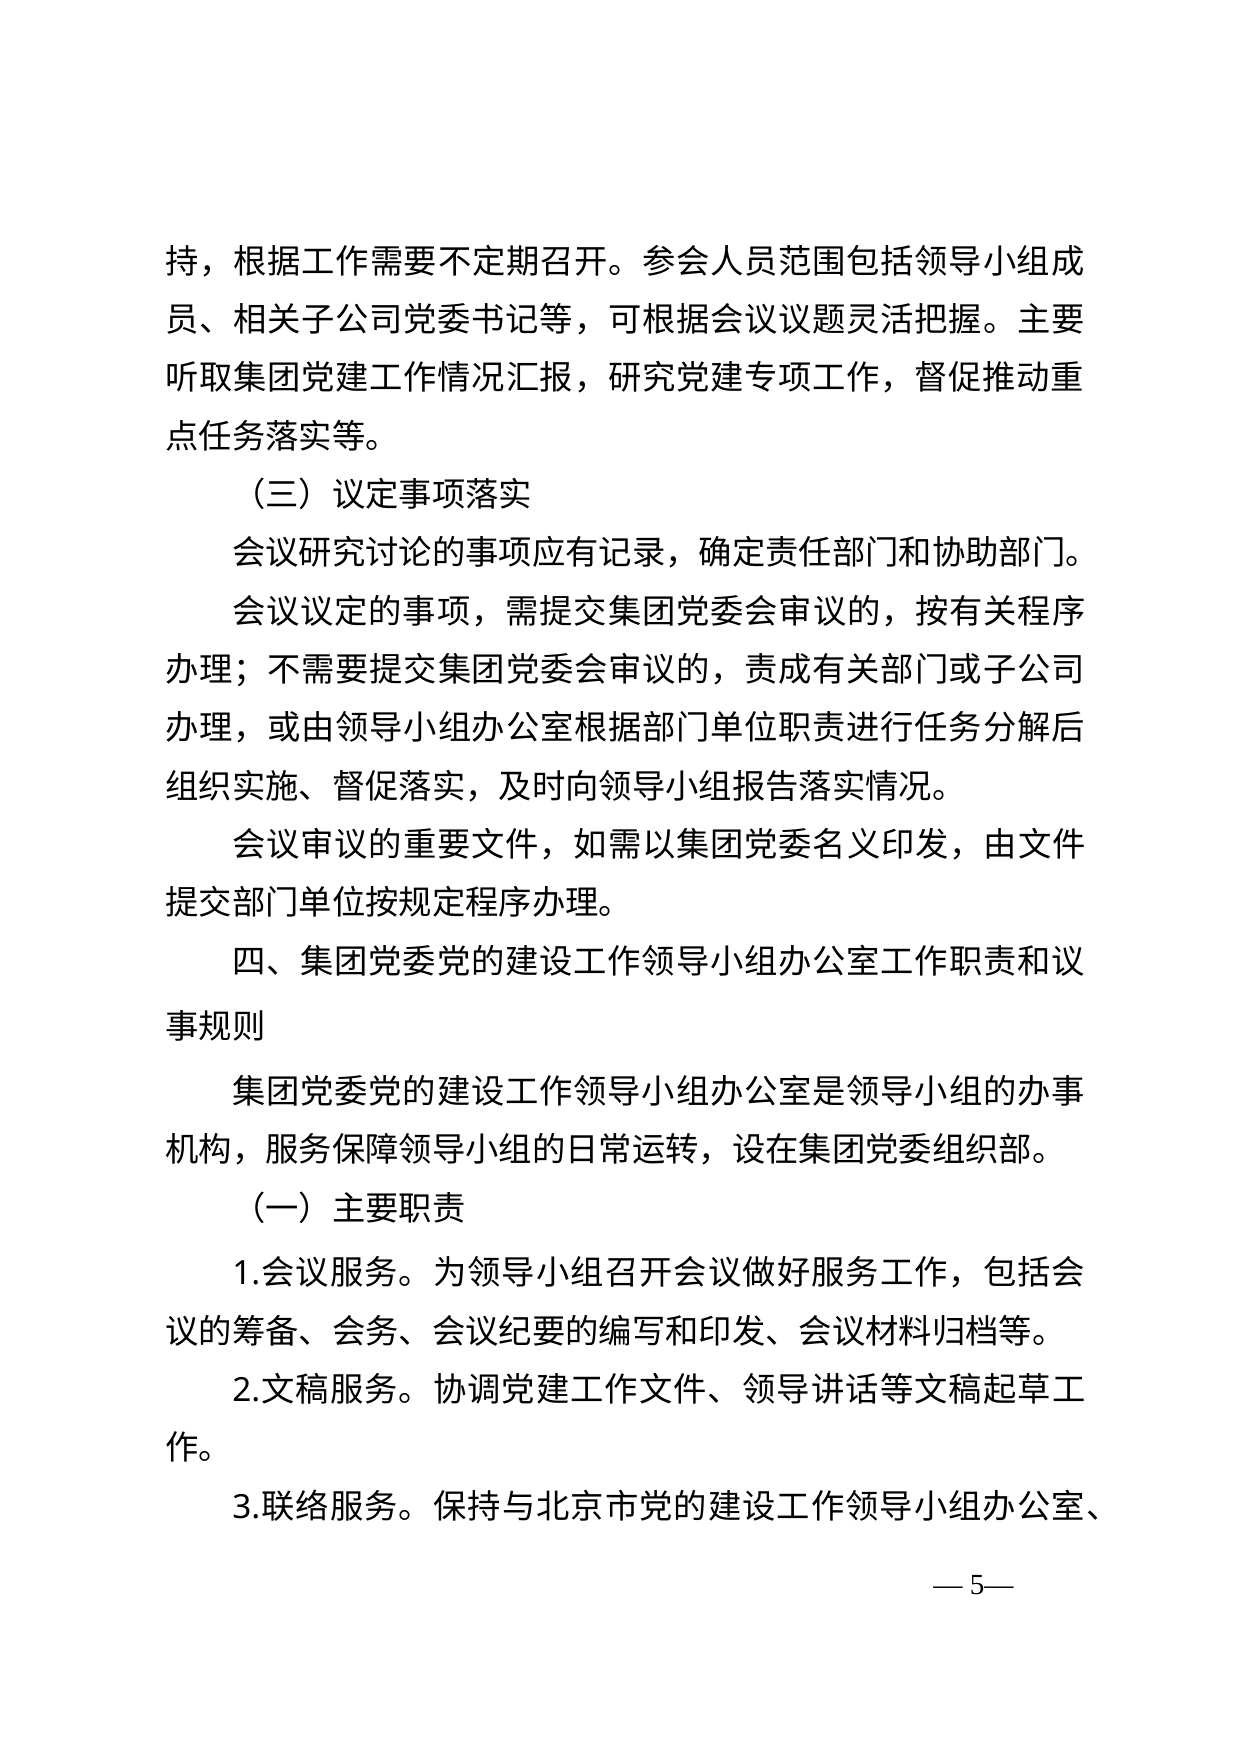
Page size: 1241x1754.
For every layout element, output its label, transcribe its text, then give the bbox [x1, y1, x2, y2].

text （三）议定事项落实 [165, 460, 1087, 518]
text 集团党委党的建设工作领导小组办公室是领导小组的办事机构，服务保障领导小组的日常运转，设在集团党委组织部。 [165, 1056, 1087, 1173]
text 会议审议的重要文件，如需以集团党委名义印发，由文件提交部门单位按规定程序办理。 [165, 810, 1087, 926]
text （一）主要职责 [165, 1173, 1087, 1238]
text 2.文稿服务。协调党建工作文件、领导讲话等文稿起草工作。 [165, 1355, 1087, 1471]
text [165, 1471, 1087, 1530]
text 会议议定的事项，需提交集团党委会审议的，按有关程序办理；不需要提交集团党委会审议的，责成有关部门或子公司办理，或由领导小组办公室根据部门单位职责进行任务分解后组织实施、督促落实，及时向领导小组报告落实情况。 [165, 576, 1087, 810]
text 1.会议服务。为领导小组召开会议做好服务工作，包括会议的筹备、会务、会议纪要的编写和印发、会议材料归档等。 [165, 1238, 1087, 1355]
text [165, 226, 1087, 460]
text 会议研究讨论的事项应有记录，确定责任部门和协助部门。 [165, 518, 1087, 576]
text 四、集团党委党的建设工作领导小组办公室工作职责和议事规则 [165, 926, 1087, 1056]
